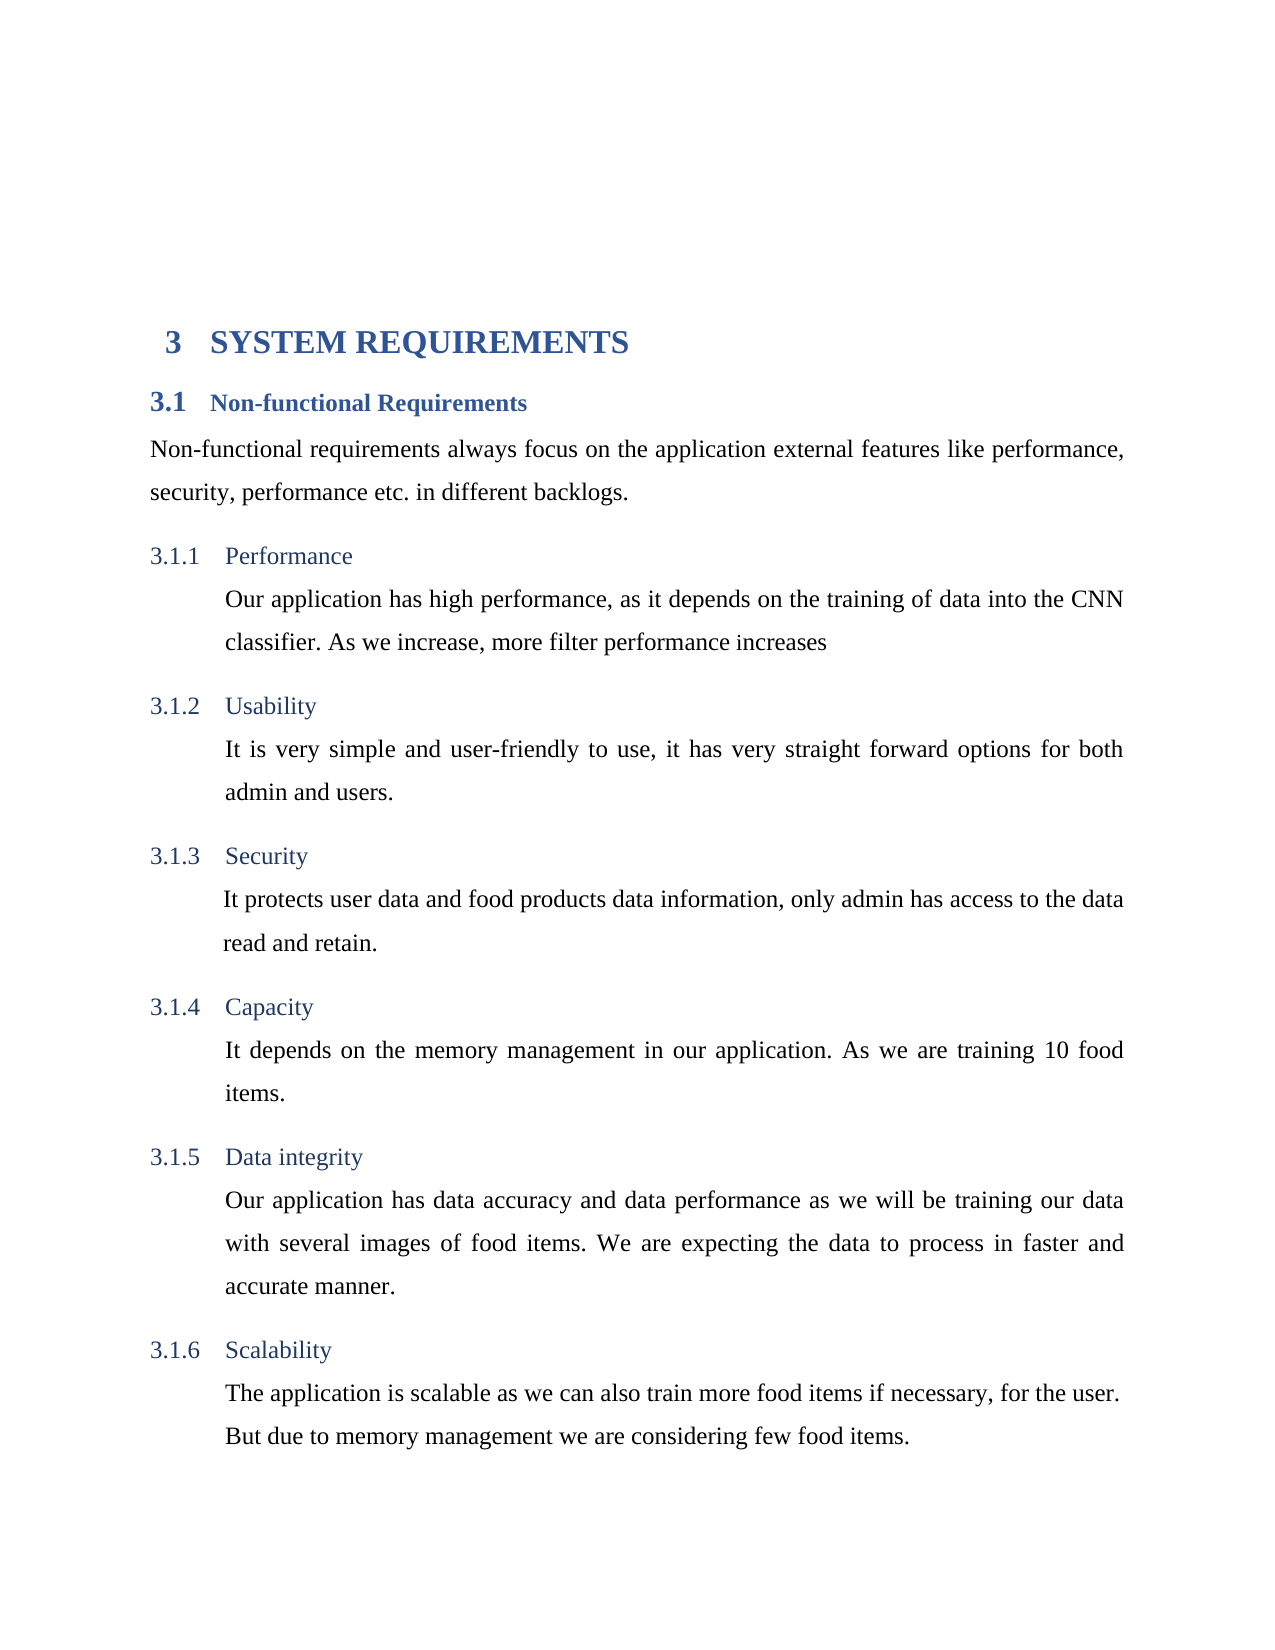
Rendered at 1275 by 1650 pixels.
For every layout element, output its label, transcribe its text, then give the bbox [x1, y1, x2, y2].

subtitle Usability [150, 691, 1125, 720]
text Non-functional requirements always focus on the application external features like performance, security, performance etc. in different backlogs. [150, 434, 1125, 506]
subtitle Capacity [150, 992, 1125, 1020]
subtitle Performance [150, 541, 1125, 570]
subtitle Scalability [150, 1335, 1125, 1364]
subtitle Security [150, 841, 1125, 870]
text Our application has high performance, as it depends on the training of data into the CNN classifier. As we increase, more filter performance increases [225, 584, 1125, 656]
subtitle Data integrity [150, 1142, 1125, 1171]
text It protects user data and food products data information, only admin has access to the data read and retain. [223, 884, 1125, 956]
subtitle System Requirements [165, 322, 1125, 360]
text It is very simple and user-friendly to use, it has very straight forward options for both admin and users. [225, 734, 1125, 806]
text Our application has data accuracy and data performance as we will be training our data with several images of food items. We are expecting the data to process in faster and accurate manner. [225, 1185, 1125, 1300]
text It depends on the memory management in our application. As we are training 10 food items. [225, 1035, 1125, 1107]
text The application is scalable as we can also train more food items if necessary, for the user. But due to memory management we are considering few food items. [225, 1378, 1125, 1450]
subtitle Non-functional Requirements [150, 384, 1125, 417]
